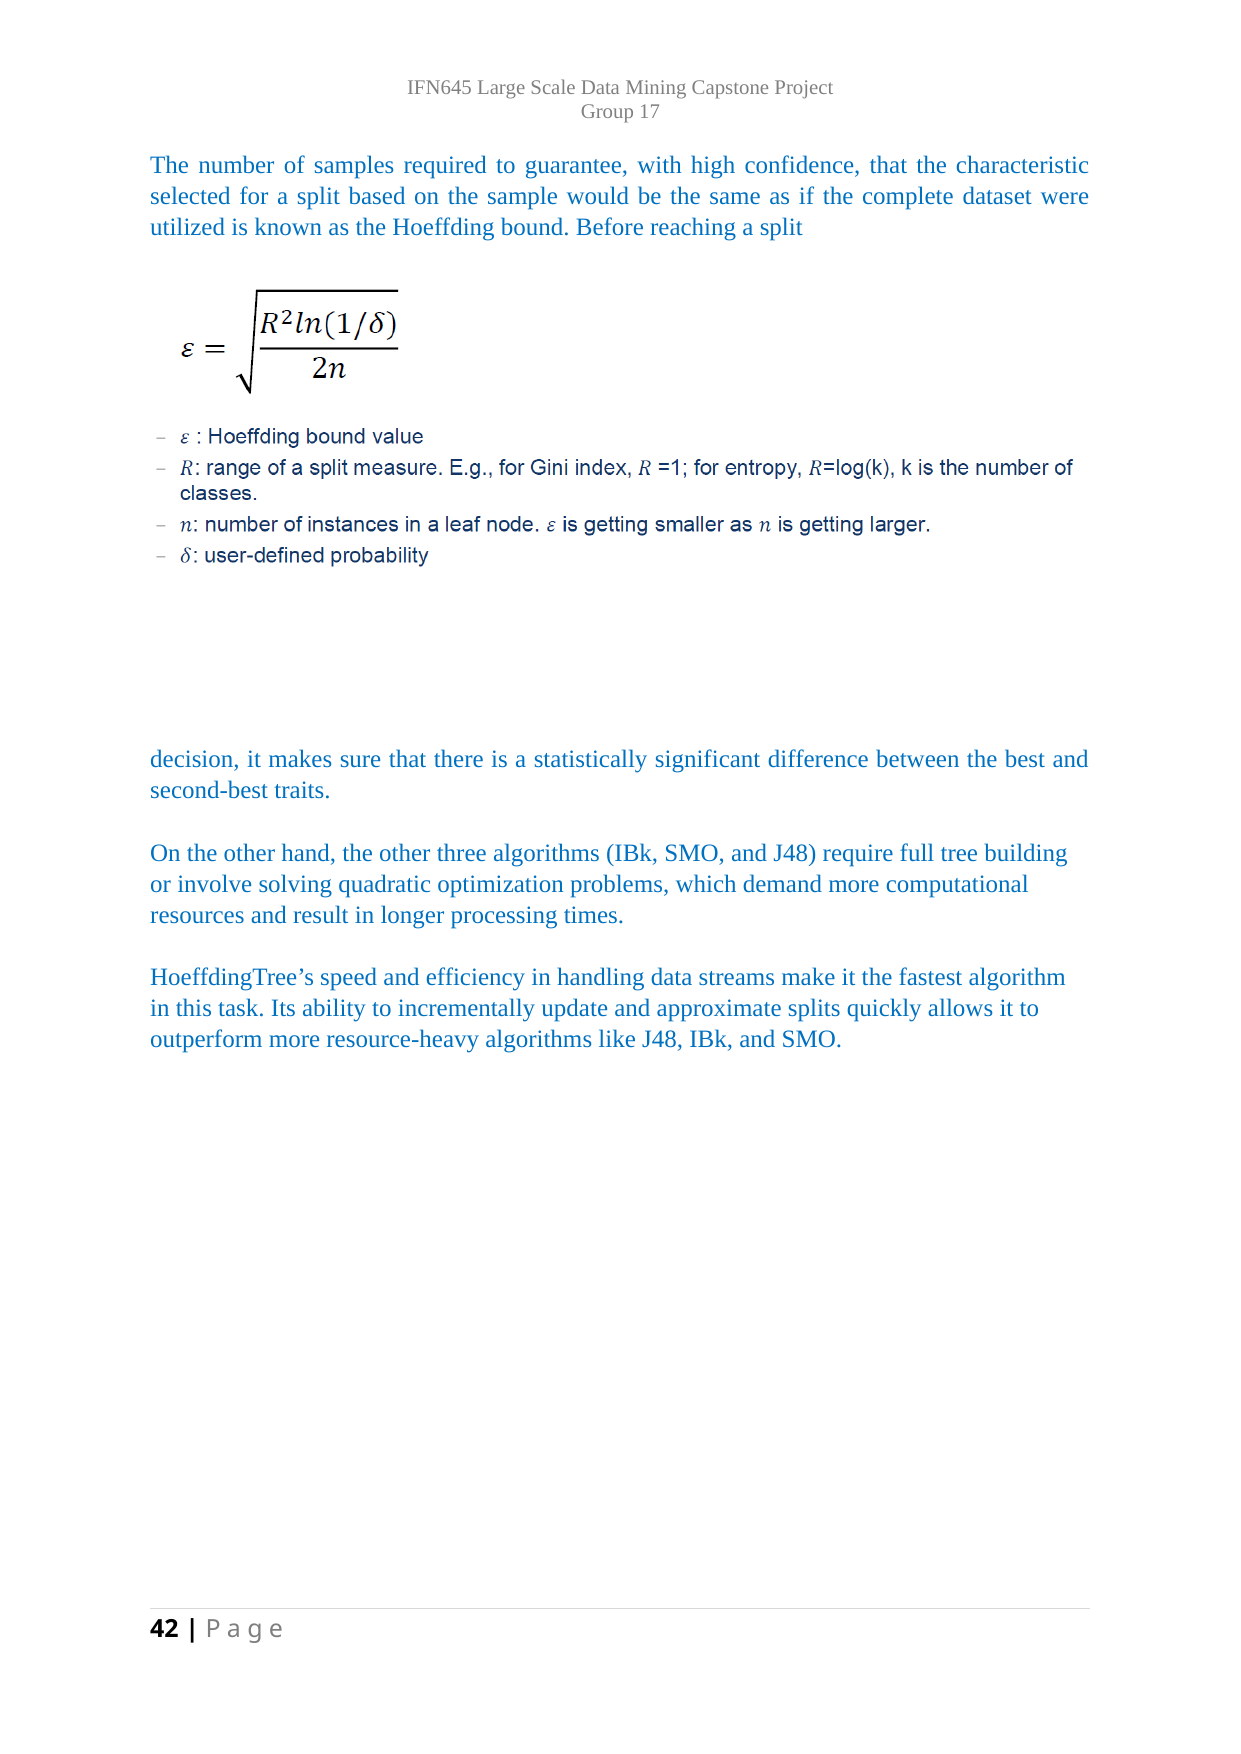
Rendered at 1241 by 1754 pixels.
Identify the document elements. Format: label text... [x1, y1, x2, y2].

text On the other hand, the other three algorithms (IBk, SMO, and J48) require full tree building or involve solving quadratic optimization problems, which demand more computational resources and result in longer processing times. [150, 838, 1090, 928]
picture [149, 276, 1091, 587]
text HoeffdingTree’s speed and efficiency in handling data streams make it the fastest algorithm in this task. Its ability to incrementally update and approximate splits quickly allows it to outperform more resource-heavy algorithms like J48, IBk, and SMO. [150, 962, 1090, 1053]
text The number of samples required to guarantee, with high confidence, that the characteristic selected for a split based on the sample would be the same as if the complete dataset were utilized is known as the Hoeffding bound. Before reaching a split [150, 150, 1090, 241]
text decision, it makes sure that there is a statistically significant difference between the best and second-best traits. [150, 744, 1090, 804]
